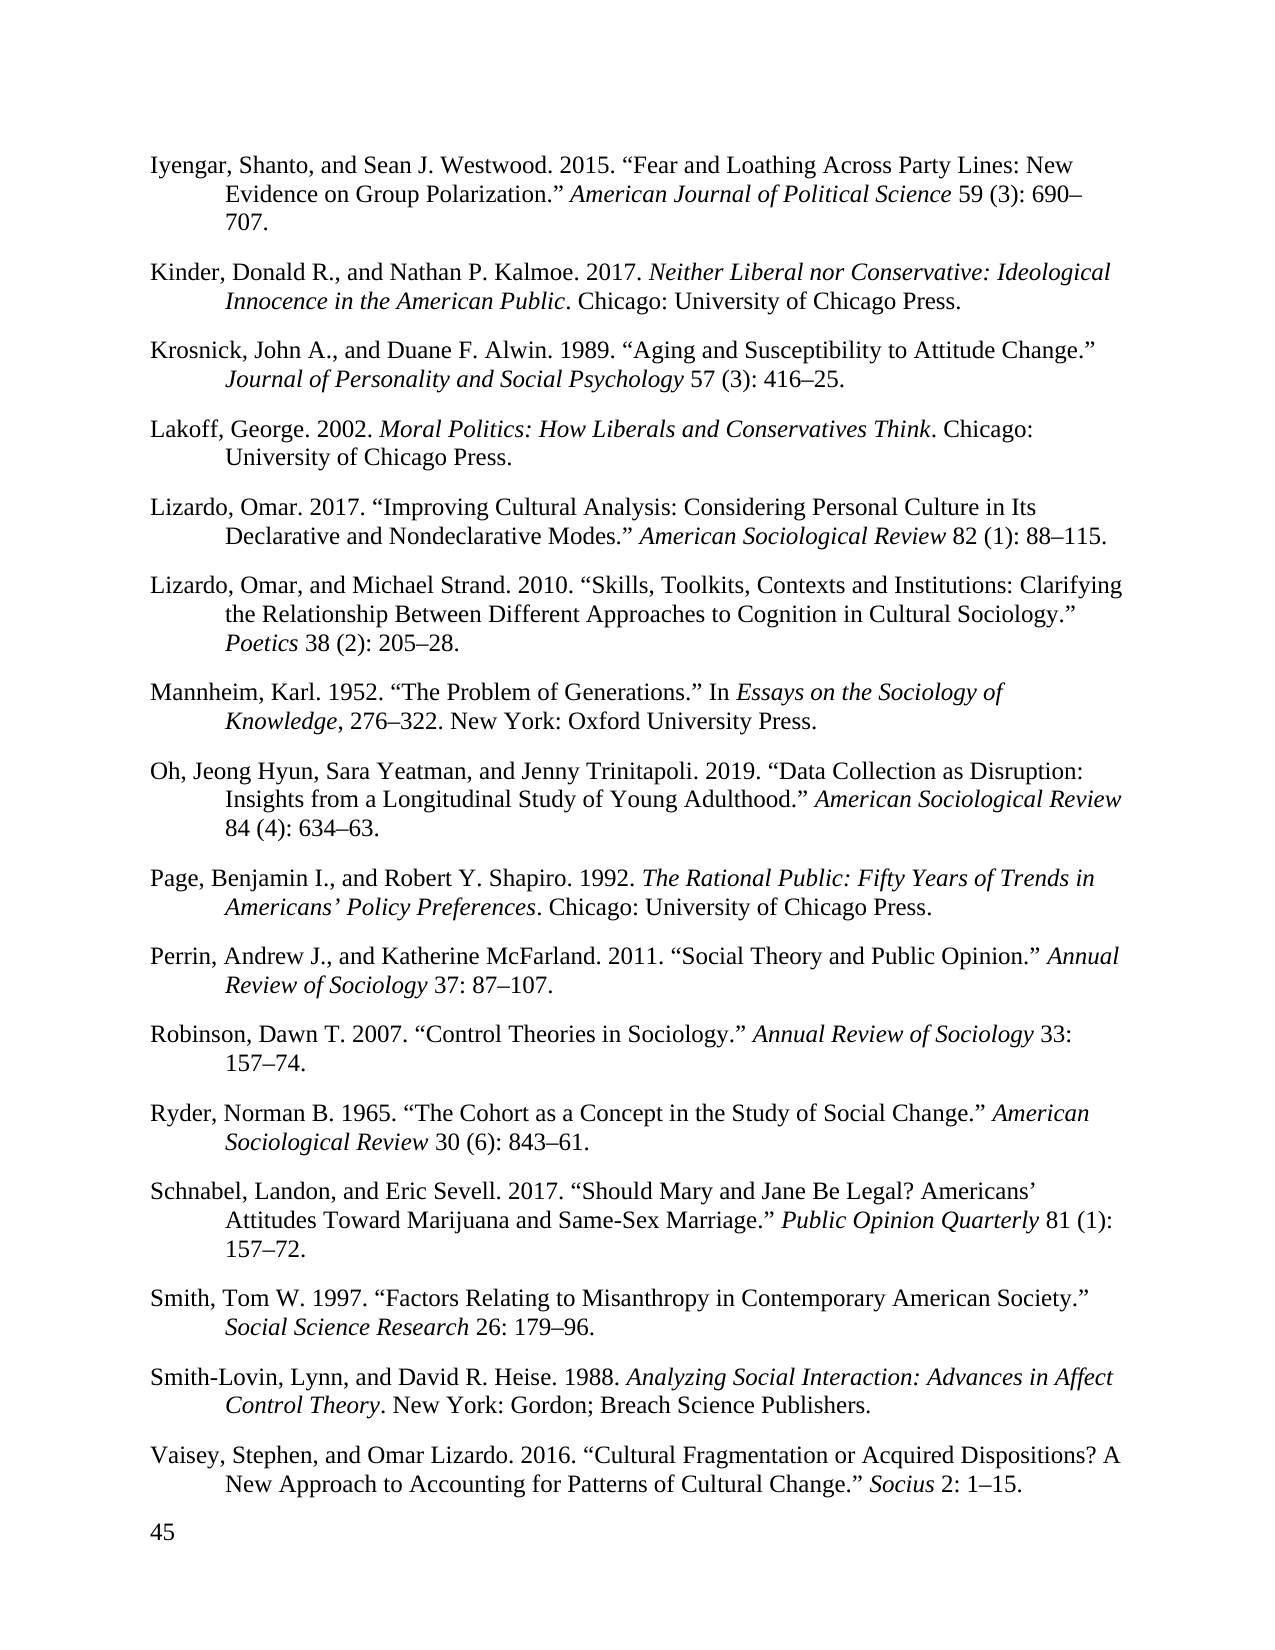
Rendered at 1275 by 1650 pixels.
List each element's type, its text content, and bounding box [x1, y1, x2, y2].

text Schnabel, Landon, and Eric Sevell. 2017. “Should Mary and Jane Be Legal? Americans’ Attitudes Toward Marijuana and Same-Sex Marriage.” Public Opinion Quarterly 81 (1): 157–72. [150, 1176, 1125, 1262]
text Robinson, Dawn T. 2007. “Control Theories in Sociology.” Annual Review of Sociology 33: 157–74. [150, 1019, 1125, 1077]
text Lizardo, Omar. 2017. “Improving Cultural Analysis: Considering Personal Culture in Its Declarative and Nondeclarative Modes.” American Sociological Review 82 (1): 88–115. [150, 492, 1125, 549]
text Ryder, Norman B. 1965. “The Cohort as a Concept in the Study of Social Change.” American Sociological Review 30 (6): 843–61. [150, 1098, 1125, 1155]
text Kinder, Donald R., and Nathan P. Kalmoe. 2017. Neither Liberal nor Conservative: Ideological Innocence in the American Public. Chicago: University of Chicago Press. [150, 257, 1125, 314]
text Smith-Lovin, Lynn, and David R. Heise. 1988. Analyzing Social Interaction: Advances in Affect Control Theory. New York: Gordon; Breach Science Publishers. [150, 1362, 1125, 1419]
text Iyengar, Shanto, and Sean J. Westwood. 2015. “Fear and Loathing Across Party Lines: New Evidence on Group Polarization.” American Journal of Political Science 59 (3): 690–707. [150, 150, 1125, 236]
text Perrin, Andrew J., and Katherine McFarland. 2011. “Social Theory and Public Opinion.” Annual Review of Sociology 37: 87–107. [150, 941, 1125, 999]
text Smith, Tom W. 1997. “Factors Relating to Misanthropy in Contemporary American Society.” Social Science Research 26: 179–96. [150, 1283, 1125, 1341]
text Mannheim, Karl. 1952. “The Problem of Generations.” In Essays on the Sociology of Knowledge, 276–322. New York: Oxford University Press. [150, 677, 1125, 735]
text Lizardo, Omar, and Michael Strand. 2010. “Skills, Toolkits, Contexts and Institutions: Clarifying the Relationship Between Different Approaches to Cognition in Cultural Sociology.” Poetics 38 (2): 205–28. [150, 570, 1125, 657]
text Krosnick, John A., and Duane F. Alwin. 1989. “Aging and Susceptibility to Attitude Change.” Journal of Personality and Social Psychology 57 (3): 416–25. [150, 335, 1125, 393]
text Lakoff, George. 2002. Moral Politics: How Liberals and Conservatives Think. Chicago: University of Chicago Press. [150, 414, 1125, 471]
text Oh, Jeong Hyun, Sara Yeatman, and Jenny Trinitapoli. 2019. “Data Collection as Disruption: Insights from a Longitudinal Study of Young Adulthood.” American Sociological Review 84 (4): 634–63. [150, 756, 1125, 842]
text Page, Benjamin I., and Robert Y. Shapiro. 1992. The Rational Public: Fifty Years of Trends in Americans’ Policy Preferences. Chicago: University of Chicago Press. [150, 863, 1125, 920]
text Vaisey, Stephen, and Omar Lizardo. 2016. “Cultural Fragmentation or Acquired Dispositions? A New Approach to Accounting for Patterns of Cultural Change.” Socius 2: 1–15. [150, 1440, 1125, 1497]
